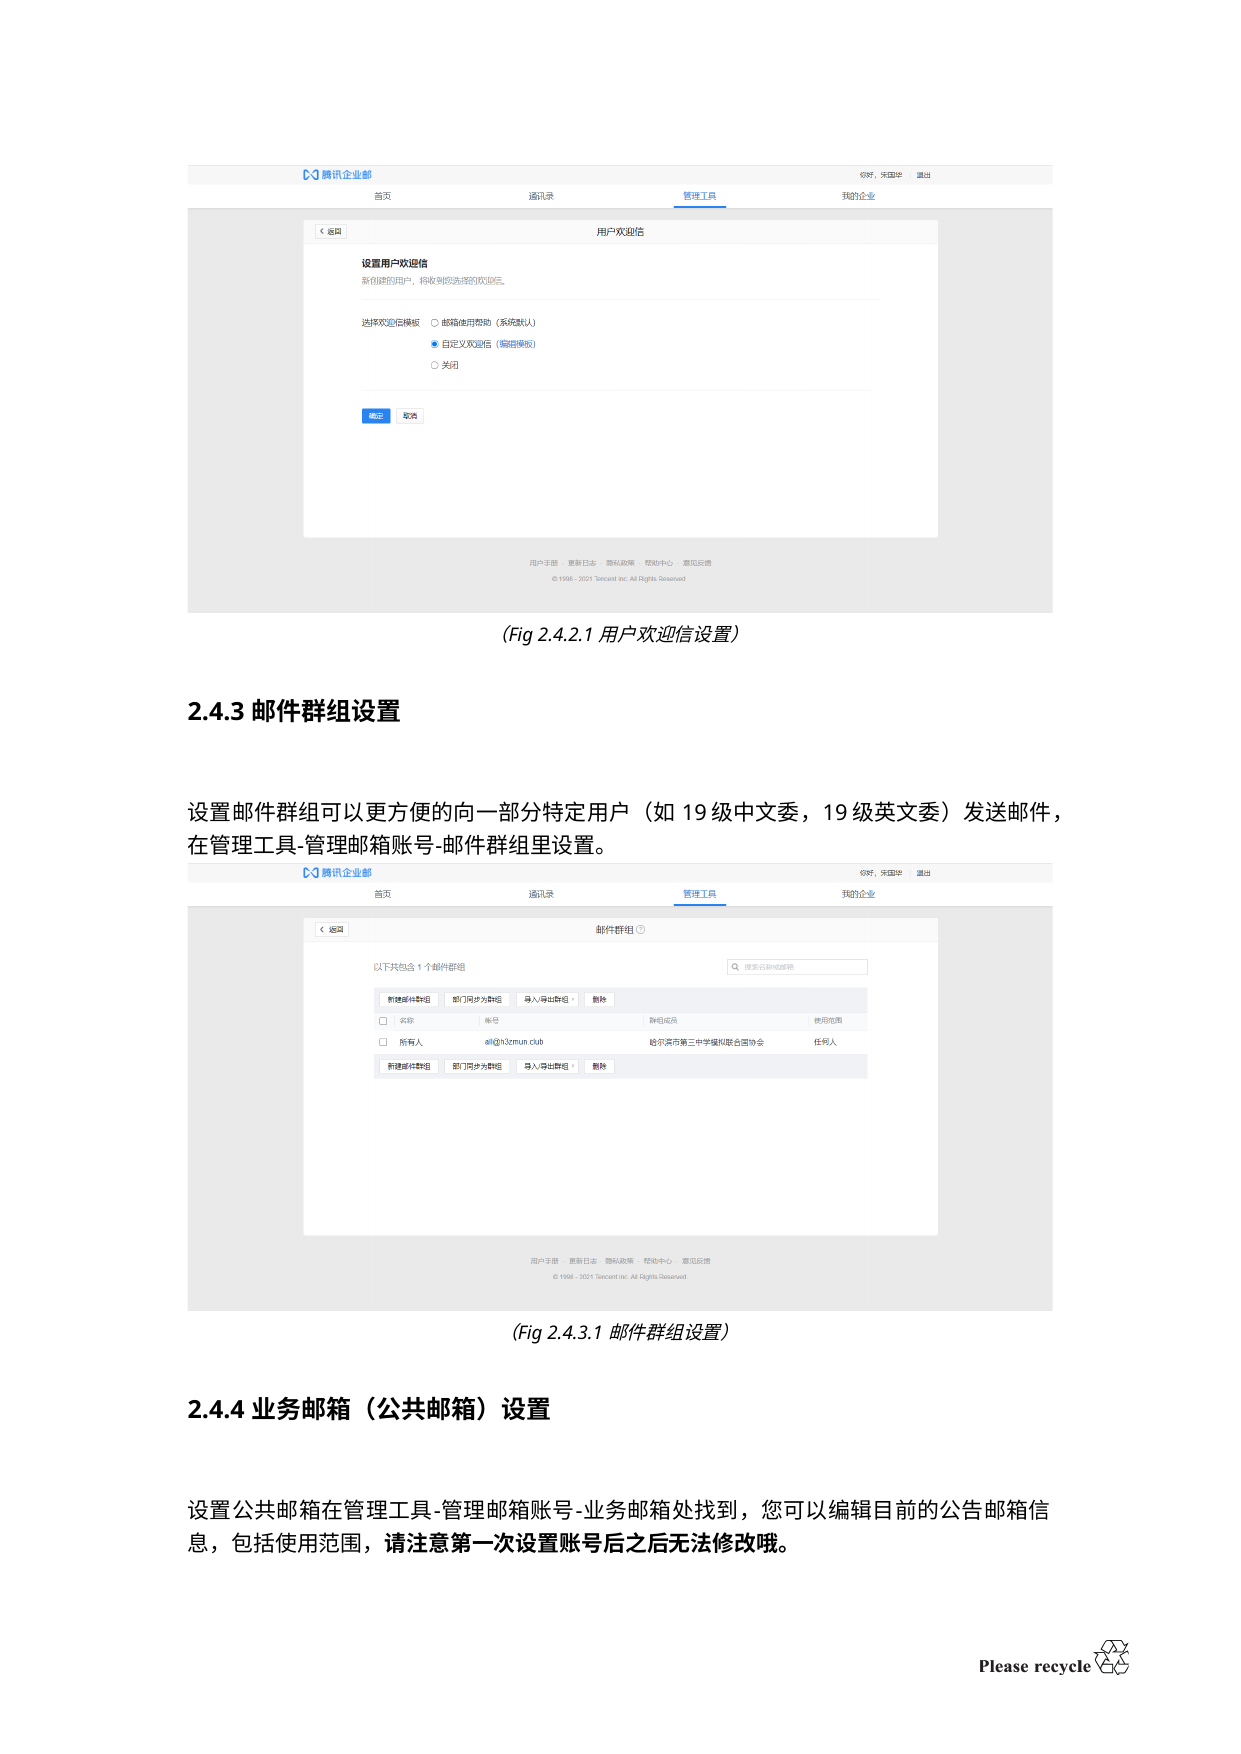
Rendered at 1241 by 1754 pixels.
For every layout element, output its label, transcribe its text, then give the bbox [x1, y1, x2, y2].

picture [187, 165, 1053, 613]
text 设置公共邮箱在管理工具-管理邮箱账号-业务邮箱处找到，您可以编辑目前的公告邮箱信息，包括使用范围，请注意第一次设置账号后之后无法修改哦。 [187, 1493, 1053, 1558]
text 设置邮件群组可以更方便的向一部分特定用户（如19级中文委，19级英文委）发送邮件，在管理工具-管理邮箱账号-邮件群组里设置。 [187, 795, 1053, 860]
subtitle 2.4.4 业务邮箱（公共邮箱）设置 [187, 1375, 1053, 1440]
text （Fig 2.4.2.1 用户欢迎信设置） [187, 613, 1053, 649]
picture [187, 863, 1053, 1311]
text （Fig 2.4.3.1 邮件群组设置） [187, 1311, 1053, 1348]
picture [978, 1640, 1129, 1675]
subtitle 2.4.3 邮件群组设置 [187, 677, 1053, 742]
